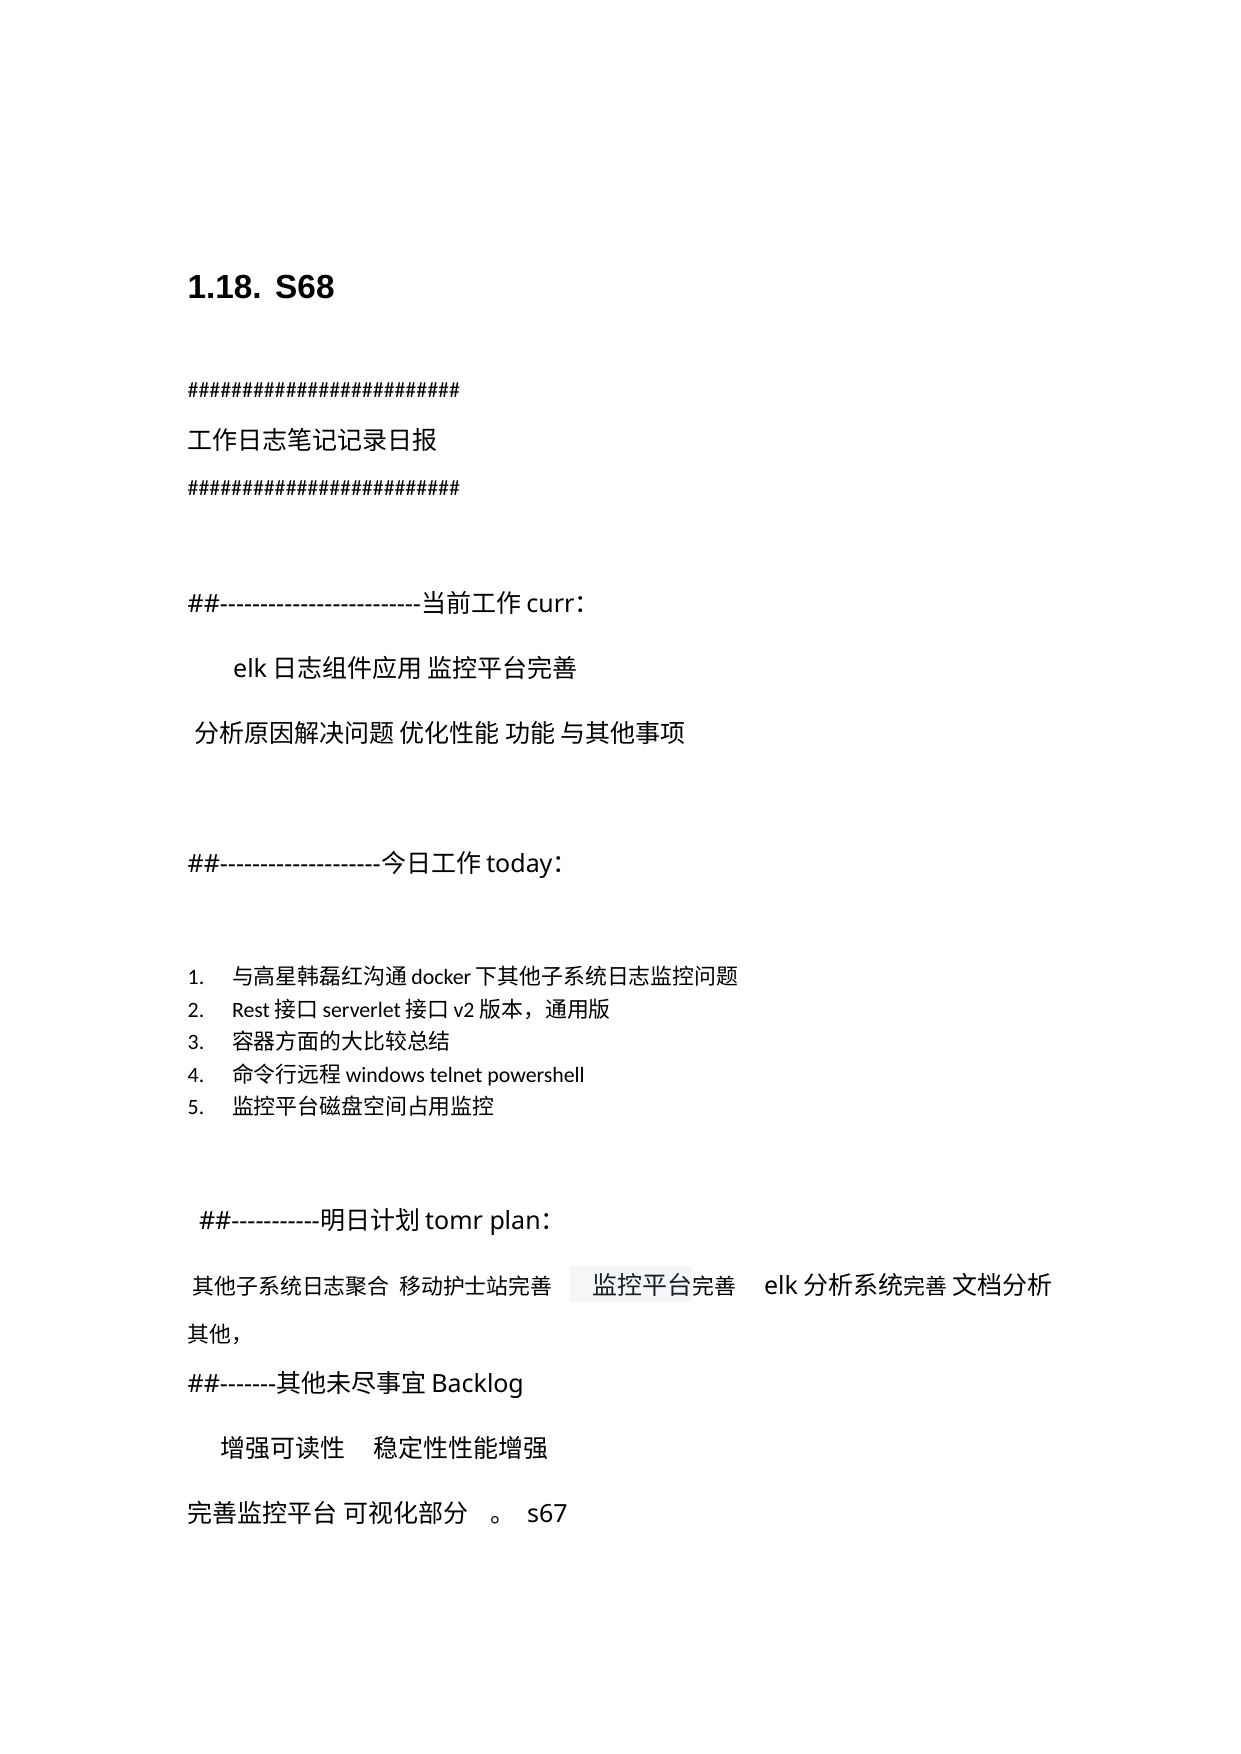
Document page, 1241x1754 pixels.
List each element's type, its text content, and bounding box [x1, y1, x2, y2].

text 其他子系统日志聚合 移动护士站完善 监控平台完善 elk分析系统完善 文档分析 其他， [187, 1251, 1053, 1349]
list 命令行远程windows telnet powershell [187, 1056, 1053, 1089]
text elk日志组件应用 监控平台完善 [187, 634, 1053, 699]
list 监控平台磁盘空间占用监控 [187, 1089, 1053, 1121]
list 与高星韩磊红沟通docker下其他子系统日志监控问题 [187, 959, 1053, 991]
list Rest接口serverlet接口v2 版本，通用版 [187, 991, 1053, 1024]
text 分析原因解决问题 优化性能 功能 与其他事项 [187, 699, 1053, 764]
text ######################### [187, 374, 1053, 406]
text 工作日志笔记记录日报 [187, 406, 1053, 471]
text ##-----------明日计划tomr plan： [187, 1186, 1053, 1251]
text ##--------------------今日工作today： [187, 829, 1053, 894]
subtitle S68 [187, 254, 1053, 319]
text 完善监控平台 可视化部分 。 s67 [187, 1479, 1053, 1544]
list 容器方面的大比较总结 [187, 1024, 1053, 1056]
text ######################### [187, 471, 1053, 504]
text ##-------其他未尽事宜Backlog [187, 1349, 1053, 1414]
text 增强可读性 稳定性性能增强 [187, 1414, 1053, 1479]
text ##-------------------------当前工作curr： [187, 569, 1053, 634]
